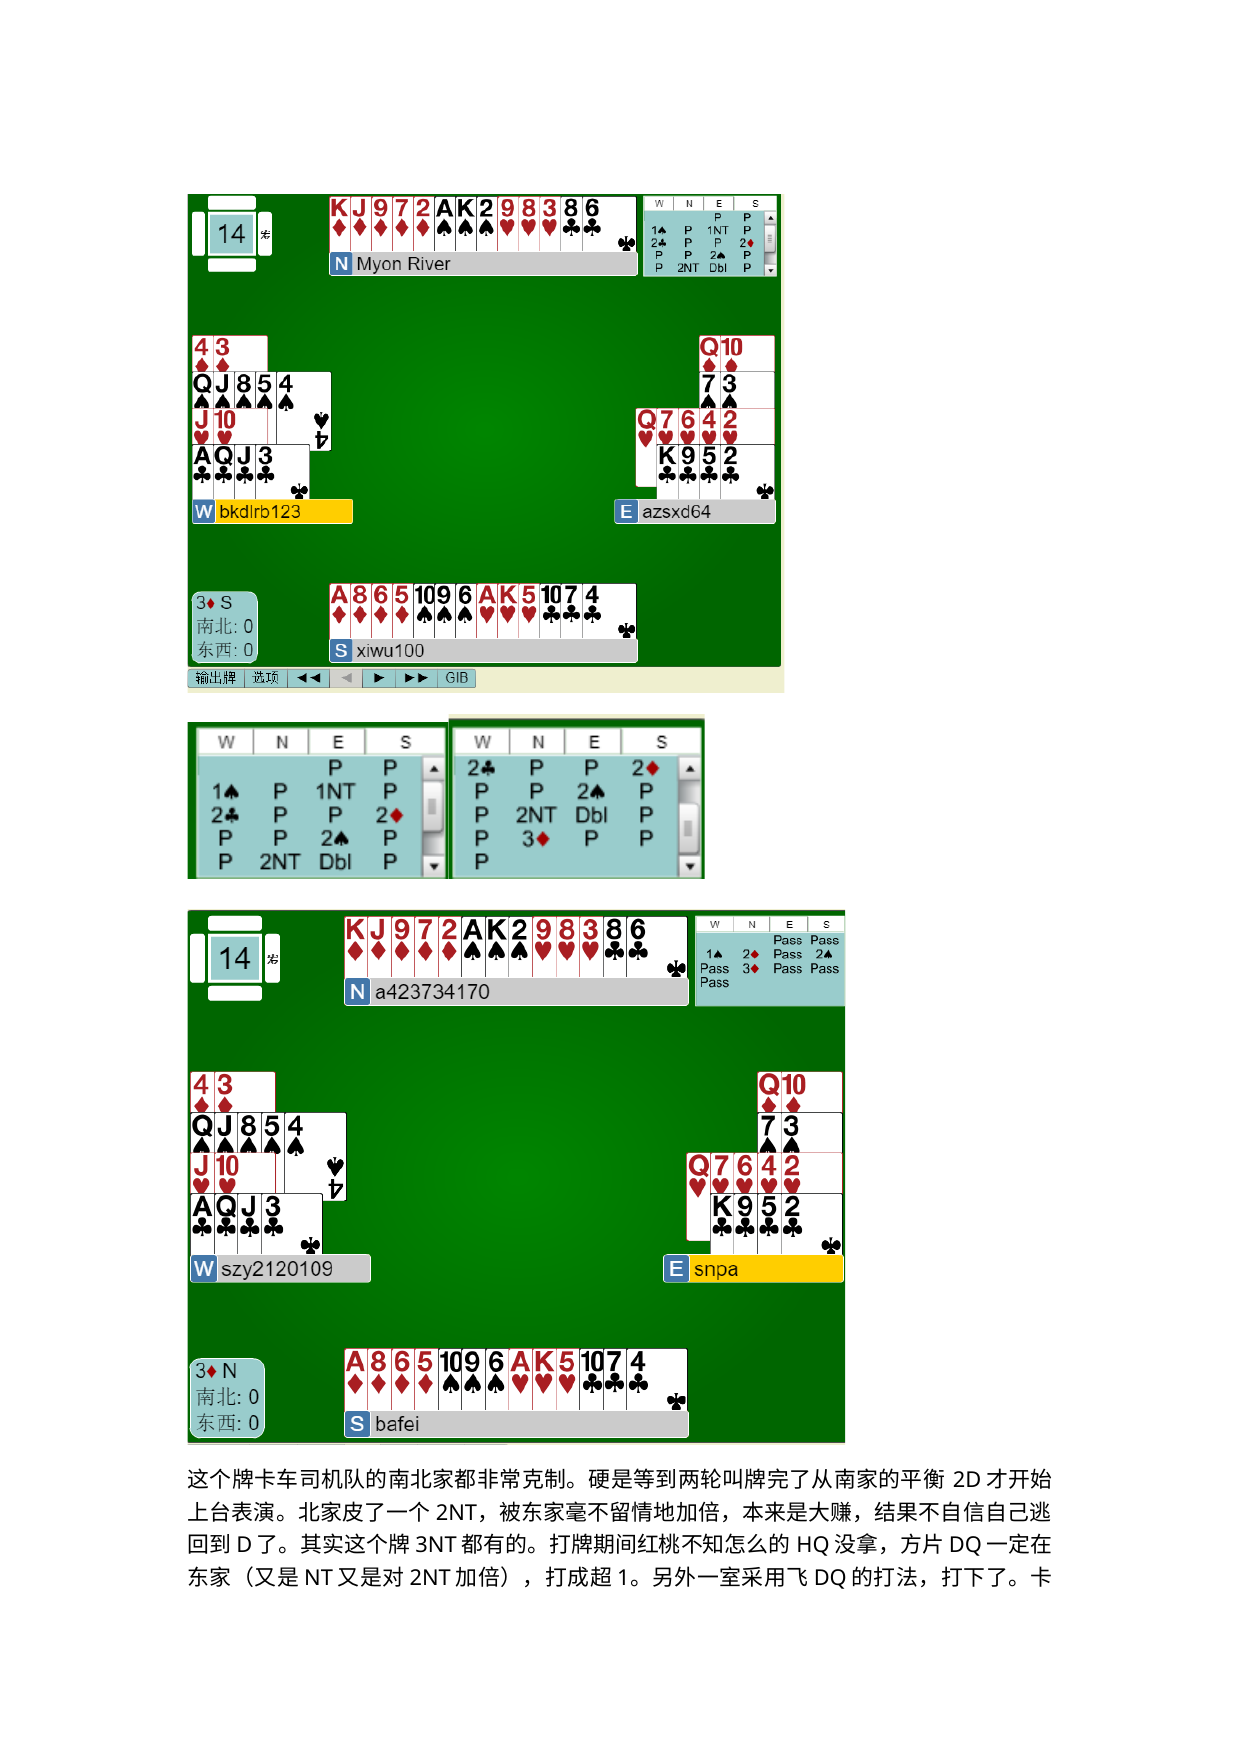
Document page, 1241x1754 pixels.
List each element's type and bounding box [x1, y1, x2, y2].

text [187, 1462, 1053, 1592]
